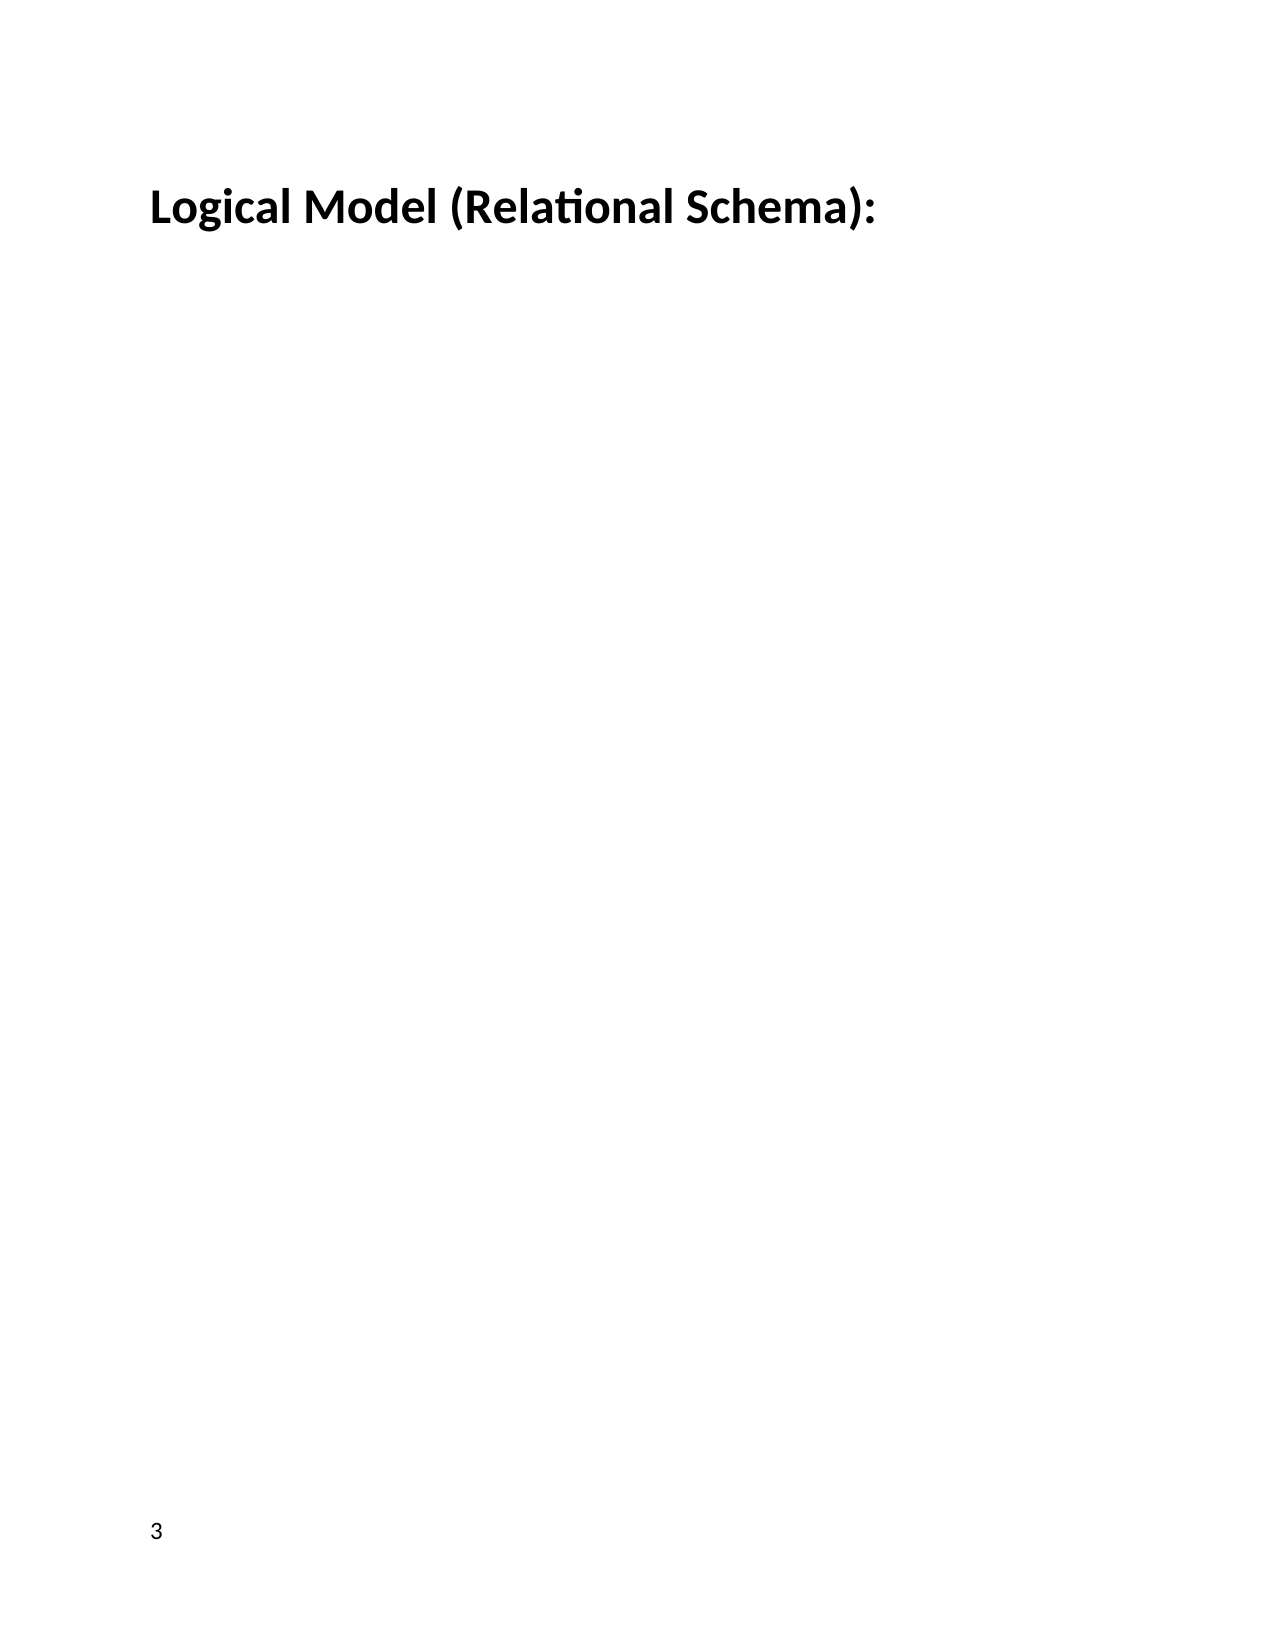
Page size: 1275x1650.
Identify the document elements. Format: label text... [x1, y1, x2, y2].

subtitle Logical Model (Relational Schema): [150, 175, 1125, 236]
